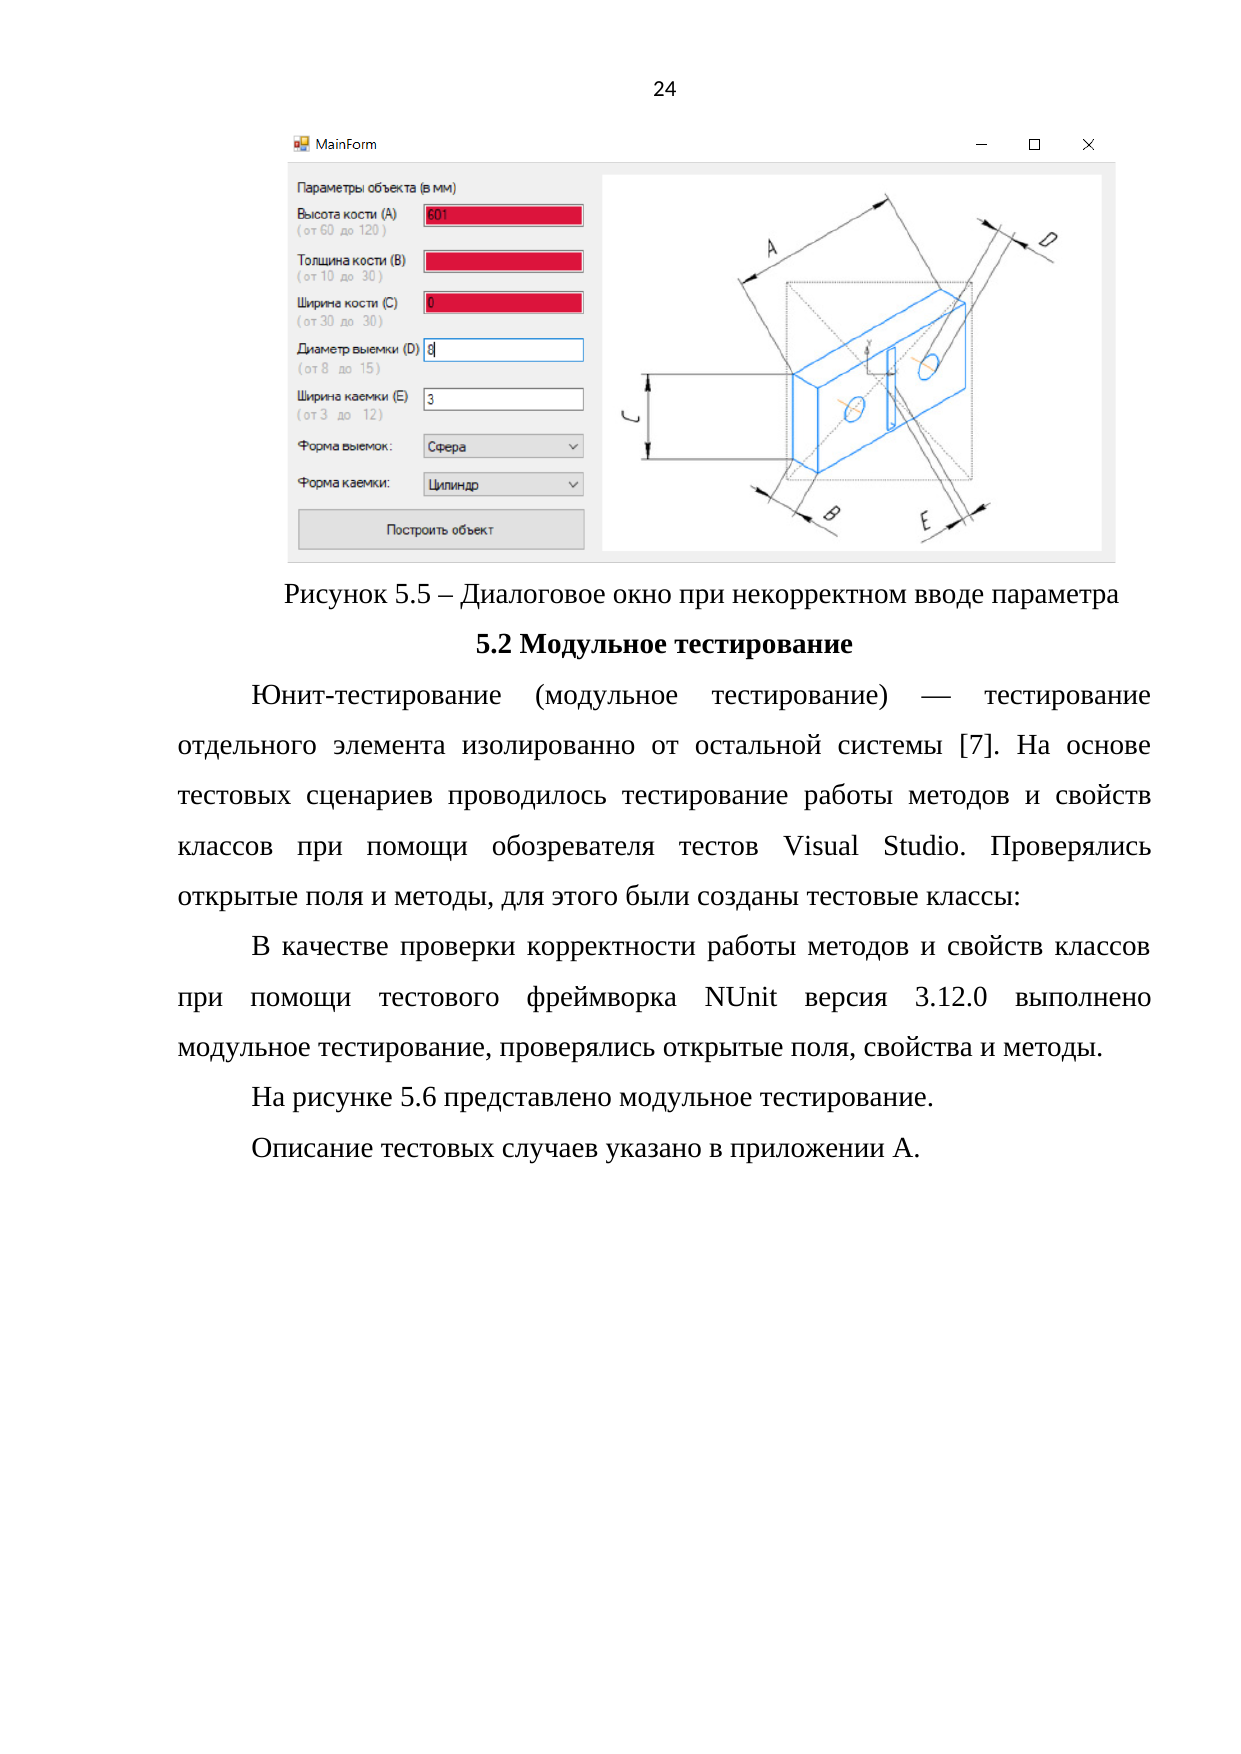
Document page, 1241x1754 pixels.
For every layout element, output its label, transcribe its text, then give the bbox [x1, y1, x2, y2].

text Описание тестовых случаев указано в приложении А. [177, 1130, 1152, 1163]
text В качестве проверки корректности работы методов и свойств классов при помощи тестового фреймворка NUnit версия 3.12.0 выполнено модульное тестирование, проверялись открытые поля, свойства и методы. [177, 928, 1152, 1063]
subtitle 5.2 Модульное тестирование [177, 627, 1152, 660]
text На рисунке 5.6 представлено модульное тестирование. [177, 1079, 1152, 1113]
list Рисунок 5.5 – Диалоговое окно при некорректном вводе параметра [177, 576, 1152, 610]
picture [287, 129, 1116, 563]
text Юнит-тестирование (модульное тестирование) — тестирование отдельного элемента изолированно от остальной системы [7]. На основе тестовых сценариев проводилось тестирование работы методов и свойств классов при помощи обозревателя тестов Visual Studio. Проверялись открытые поля и методы, для этого были созданы тестовые классы: [177, 677, 1152, 912]
